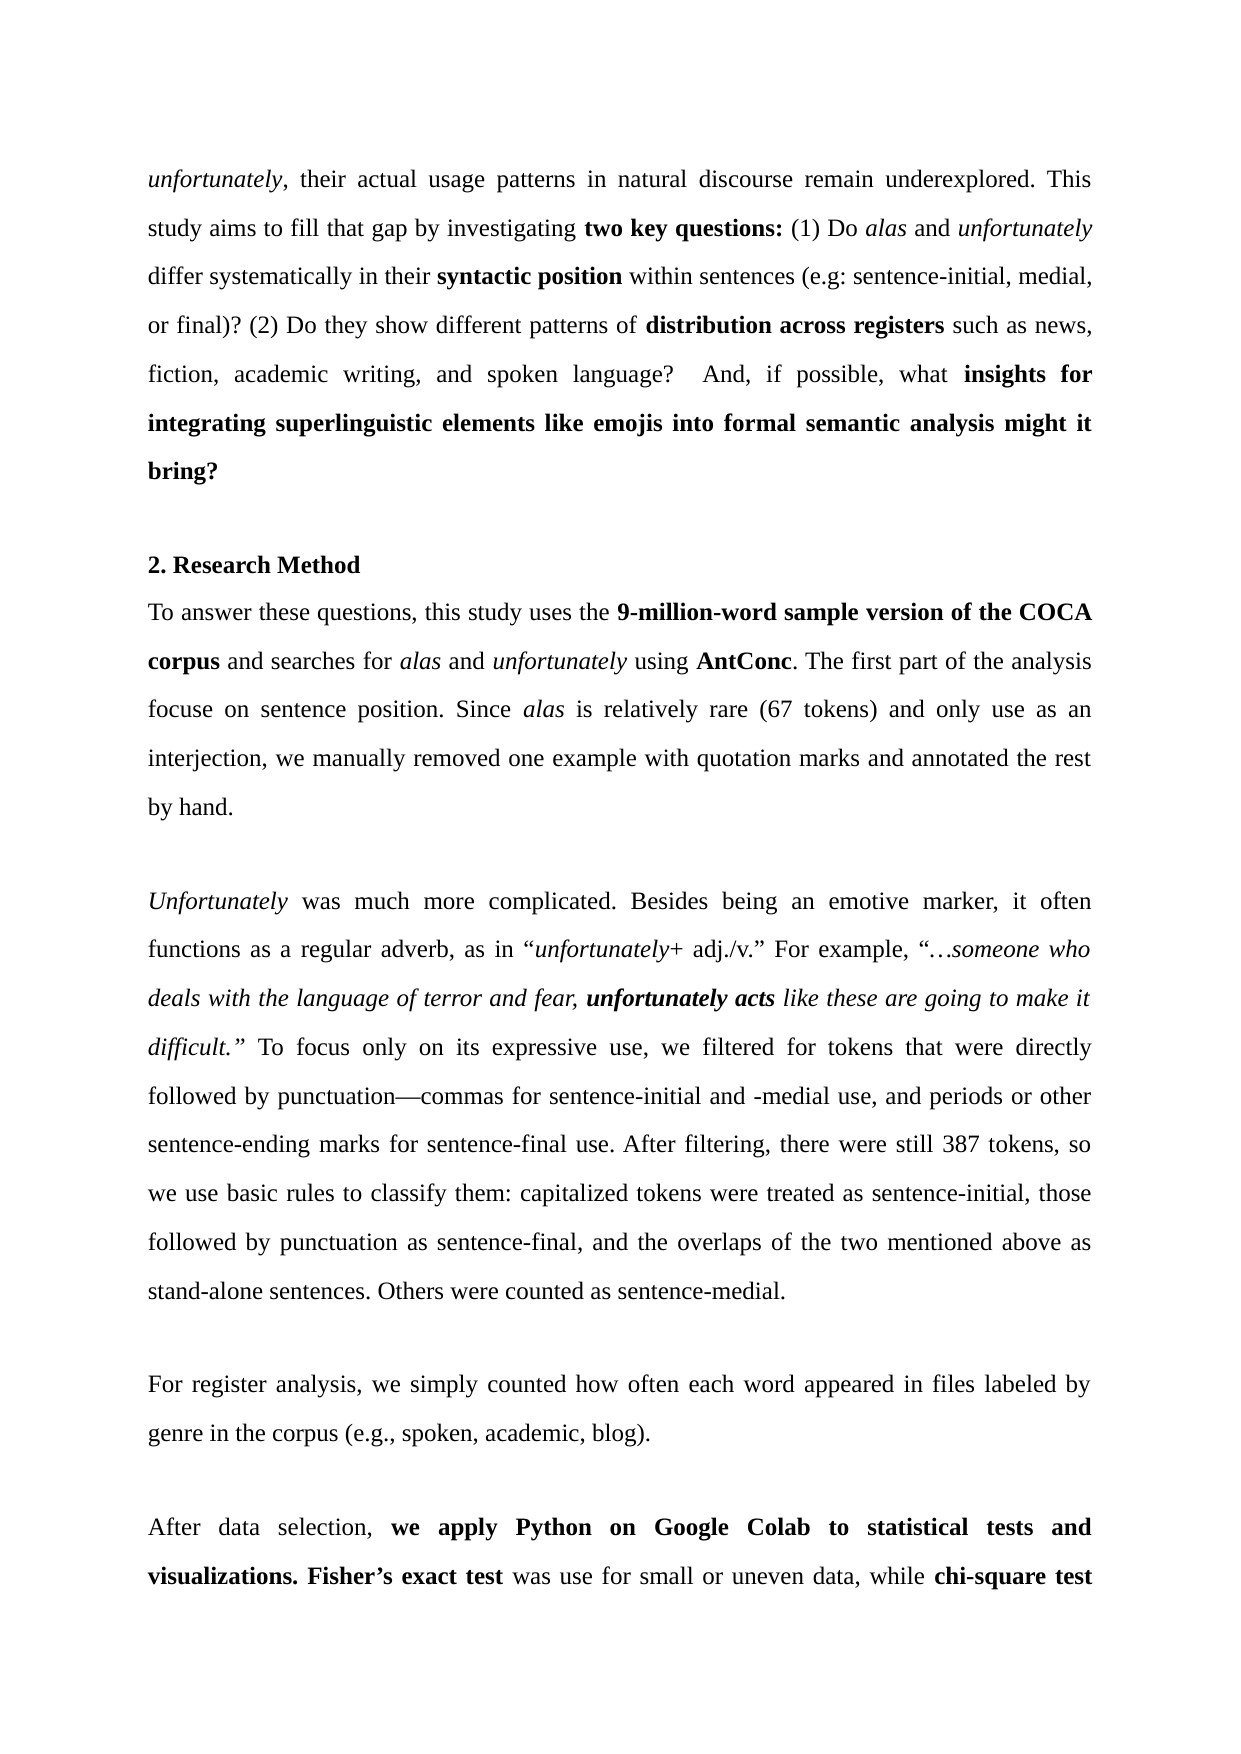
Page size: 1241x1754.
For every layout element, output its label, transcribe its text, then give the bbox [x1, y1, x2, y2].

text To answer these questions, this study uses the 9-million-word sample version of the COCA corpus and searches for alas and unfortunately using AntConc. The first part of the analysis focuse on sentence position. Since alas is relatively rare (67 tokens) and only use as an interjection, we manually removed one example with quotation marks and annotated the rest by hand. [148, 595, 1093, 823]
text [148, 162, 1093, 487]
text 2. Research Method [148, 548, 1093, 581]
text Unfortunately was much more complicated. Besides being an emotive marker, it often functions as a regular adverb, as in “unfortunately+ adj./v.” For example, “…someone who deals with the language of terror and fear, unfortunately acts like these are going to make it difficult.” To focus only on its expressive use, we filtered for tokens that were directly followed by punctuation—commas for sentence-initial and -medial use, and periods or other sentence-ending marks for sentence-final use. After filtering, there were still 387 tokens, so we use basic rules to classify them: capitalized tokens were treated as sentence-initial, those followed by punctuation as sentence-final, and the overlaps of the two mentioned above as stand-alone sentences. Others were counted as sentence-medial. [148, 884, 1093, 1306]
text For register analysis, we simply counted how often each word appeared in files labeled by genre in the corpus (e.g., spoken, academic, blog). [148, 1368, 1093, 1449]
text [148, 1510, 1093, 1591]
